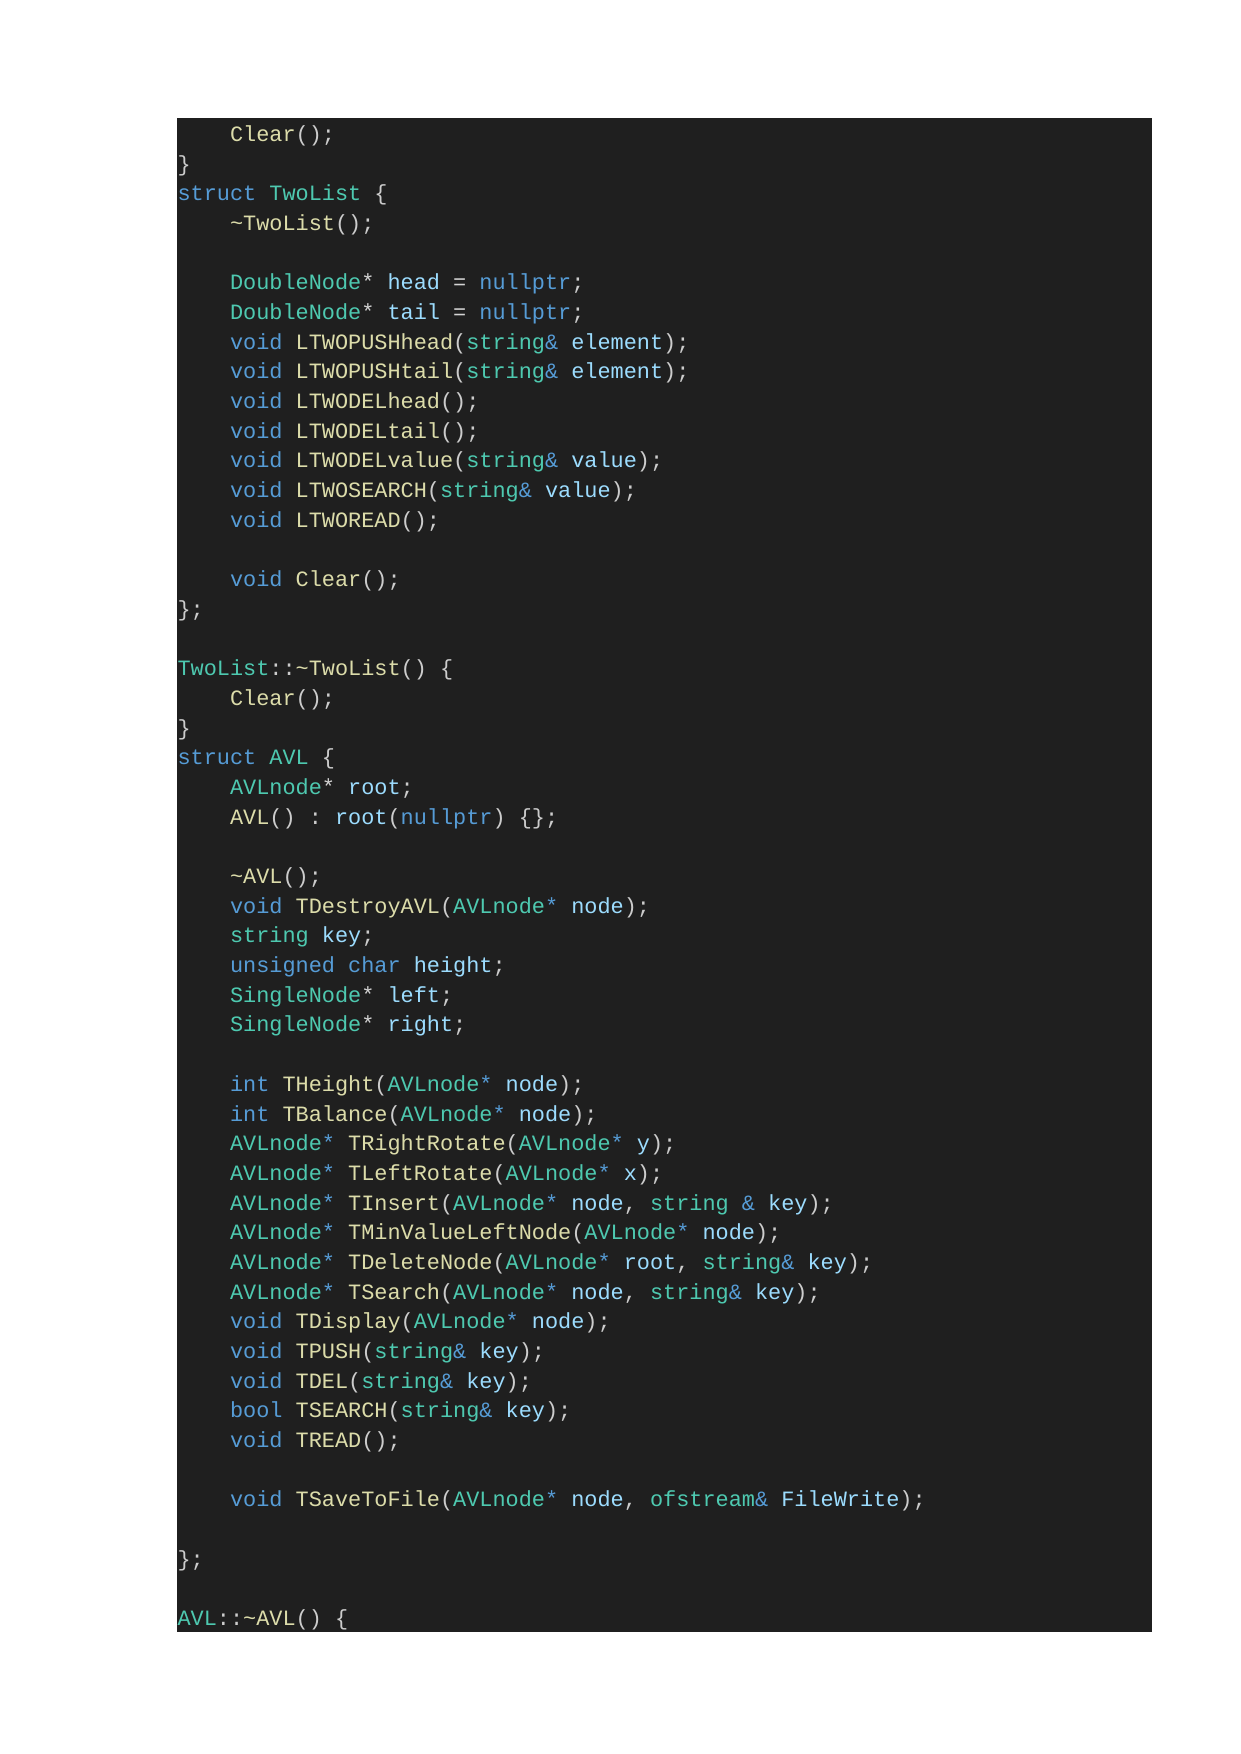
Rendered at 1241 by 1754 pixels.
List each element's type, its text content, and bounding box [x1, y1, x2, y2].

text bool TSEARCH(string& key); [177, 1395, 1152, 1424]
text void LTWOPUSHhead(string& element); [177, 326, 1152, 356]
text AVLnode* root; [177, 771, 1152, 801]
text AVLnode* TSearch(AVLnode* node, string& key); [177, 1276, 1152, 1306]
text DoubleNode* head = nullptr; [177, 267, 1152, 296]
text string key; [177, 920, 1152, 949]
text void TDEL(string& key); [177, 1365, 1152, 1395]
text ~AVL(); [177, 860, 1152, 890]
text void TDisplay(AVLnode* node); [177, 1306, 1152, 1335]
text int TBalance(AVLnode* node); [177, 1098, 1152, 1127]
text AVL() : root(nullptr) {}; [177, 801, 1152, 831]
text AVLnode* TDeleteNode(AVLnode* root, string& key); [177, 1246, 1152, 1276]
text Clear(); [177, 118, 1152, 148]
text } [177, 148, 1152, 177]
text AVL::~AVL() { [177, 1602, 1152, 1632]
text void TSaveToFile(AVLnode* node, ofstream& FileWrite); [177, 1484, 1152, 1513]
text TwoList::~TwoList() { [177, 652, 1152, 682]
text AVLnode* TRightRotate(AVLnode* y); [177, 1127, 1152, 1157]
text void LTWODELvalue(string& value); [177, 445, 1152, 474]
text Clear(); [177, 682, 1152, 712]
text SingleNode* left; [177, 979, 1152, 1009]
text SingleNode* right; [177, 1009, 1152, 1038]
text void LTWOSEARCH(string& value); [177, 474, 1152, 504]
text AVLnode* TLeftRotate(AVLnode* x); [177, 1157, 1152, 1187]
text AVLnode* TMinValueLeftNode(AVLnode* node); [177, 1217, 1152, 1246]
text void TPUSH(string& key); [177, 1335, 1152, 1365]
text void LTWODELtail(); [177, 415, 1152, 445]
text AVLnode* TInsert(AVLnode* node, string & key); [177, 1187, 1152, 1217]
text } [177, 712, 1152, 742]
text }; [177, 593, 1152, 623]
text }; [177, 1543, 1152, 1573]
text void LTWOPUSHtail(string& element); [177, 356, 1152, 385]
text void LTWOREAD(); [177, 504, 1152, 534]
text void TDestroyAVL(AVLnode* node); [177, 890, 1152, 920]
text unsigned char height; [177, 949, 1152, 979]
text int THeight(AVLnode* node); [177, 1068, 1152, 1098]
text void TREAD(); [177, 1424, 1152, 1454]
text struct TwoList { [177, 177, 1152, 207]
text DoubleNode* tail = nullptr; [177, 296, 1152, 326]
text void LTWODELhead(); [177, 385, 1152, 415]
text struct AVL { [177, 742, 1152, 771]
text void Clear(); [177, 563, 1152, 593]
text ~TwoList(); [177, 207, 1152, 237]
